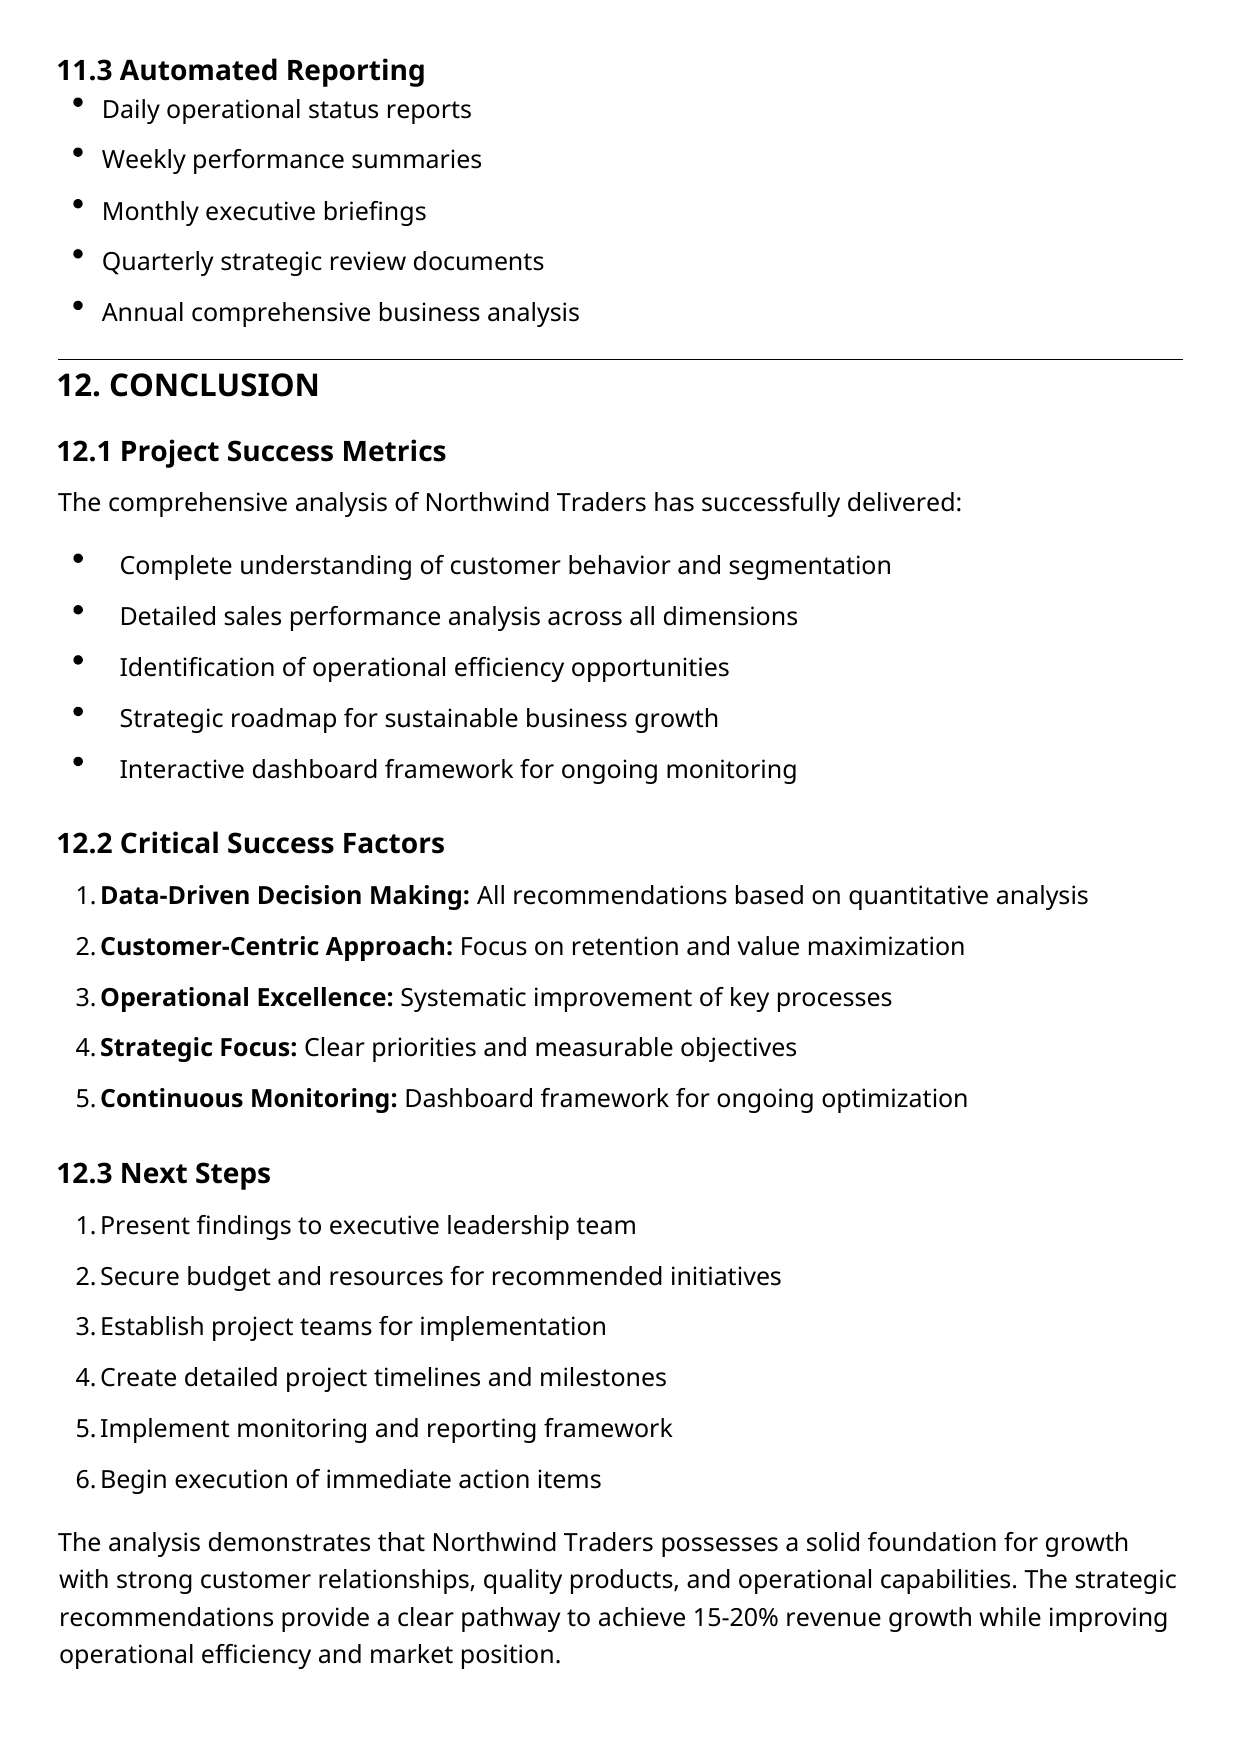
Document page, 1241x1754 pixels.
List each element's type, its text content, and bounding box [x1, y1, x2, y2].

text Detailed sales performance analysis across all dimensions [75, 599, 1180, 633]
text Interactive dashboard framework for ongoing monitoring [75, 751, 1180, 785]
text The comprehensive analysis of Northwind Traders has successfully delivered: [58, 485, 1180, 519]
list Data-Driven Decision Making: All recommendations based on quantitative analysis [75, 878, 1180, 912]
list Secure budget and resources for recommended initiatives [75, 1258, 1180, 1292]
list Continuous Monitoring: Dashboard framework for ongoing optimization [75, 1081, 1180, 1115]
list Strategic Focus: Clear priorities and measurable objectives [75, 1030, 1180, 1064]
subtitle 12.2 Critical Success Factors [56, 824, 638, 862]
list Customer-Centric Approach: Focus on retention and value maximization [75, 928, 1180, 962]
text Strategic roadmap for sustainable business growth [75, 700, 1180, 734]
list Implement monitoring and reporting framework [75, 1411, 1180, 1445]
text The analysis demonstrates that Northwind Traders possesses a solid foundation for growth with strong customer relationships, quality products, and operational capabilities. The strategic recommendations provide a clear pathway to achieve 15-20% revenue growth while improving operational efficiency and market position. [58, 1524, 1180, 1671]
list Present findings to executive leadership team [75, 1207, 1180, 1241]
subtitle 12.3 Next Steps [56, 1153, 638, 1192]
text Complete understanding of customer behavior and segmentation [75, 548, 1180, 582]
list Create detailed project timelines and milestones [75, 1360, 1180, 1394]
subtitle 11.3 Automated Reporting [56, 51, 638, 89]
list Begin execution of immediate action items [75, 1461, 1180, 1496]
list Establish project teams for implementation [75, 1309, 1180, 1343]
subtitle 12.1 Project Success Metrics [56, 431, 638, 469]
list Operational Excellence: Systematic improvement of key processes [75, 979, 1180, 1013]
text Identification of operational efficiency opportunities [75, 649, 1180, 684]
subtitle 12. CONCLUSION [56, 363, 1183, 406]
